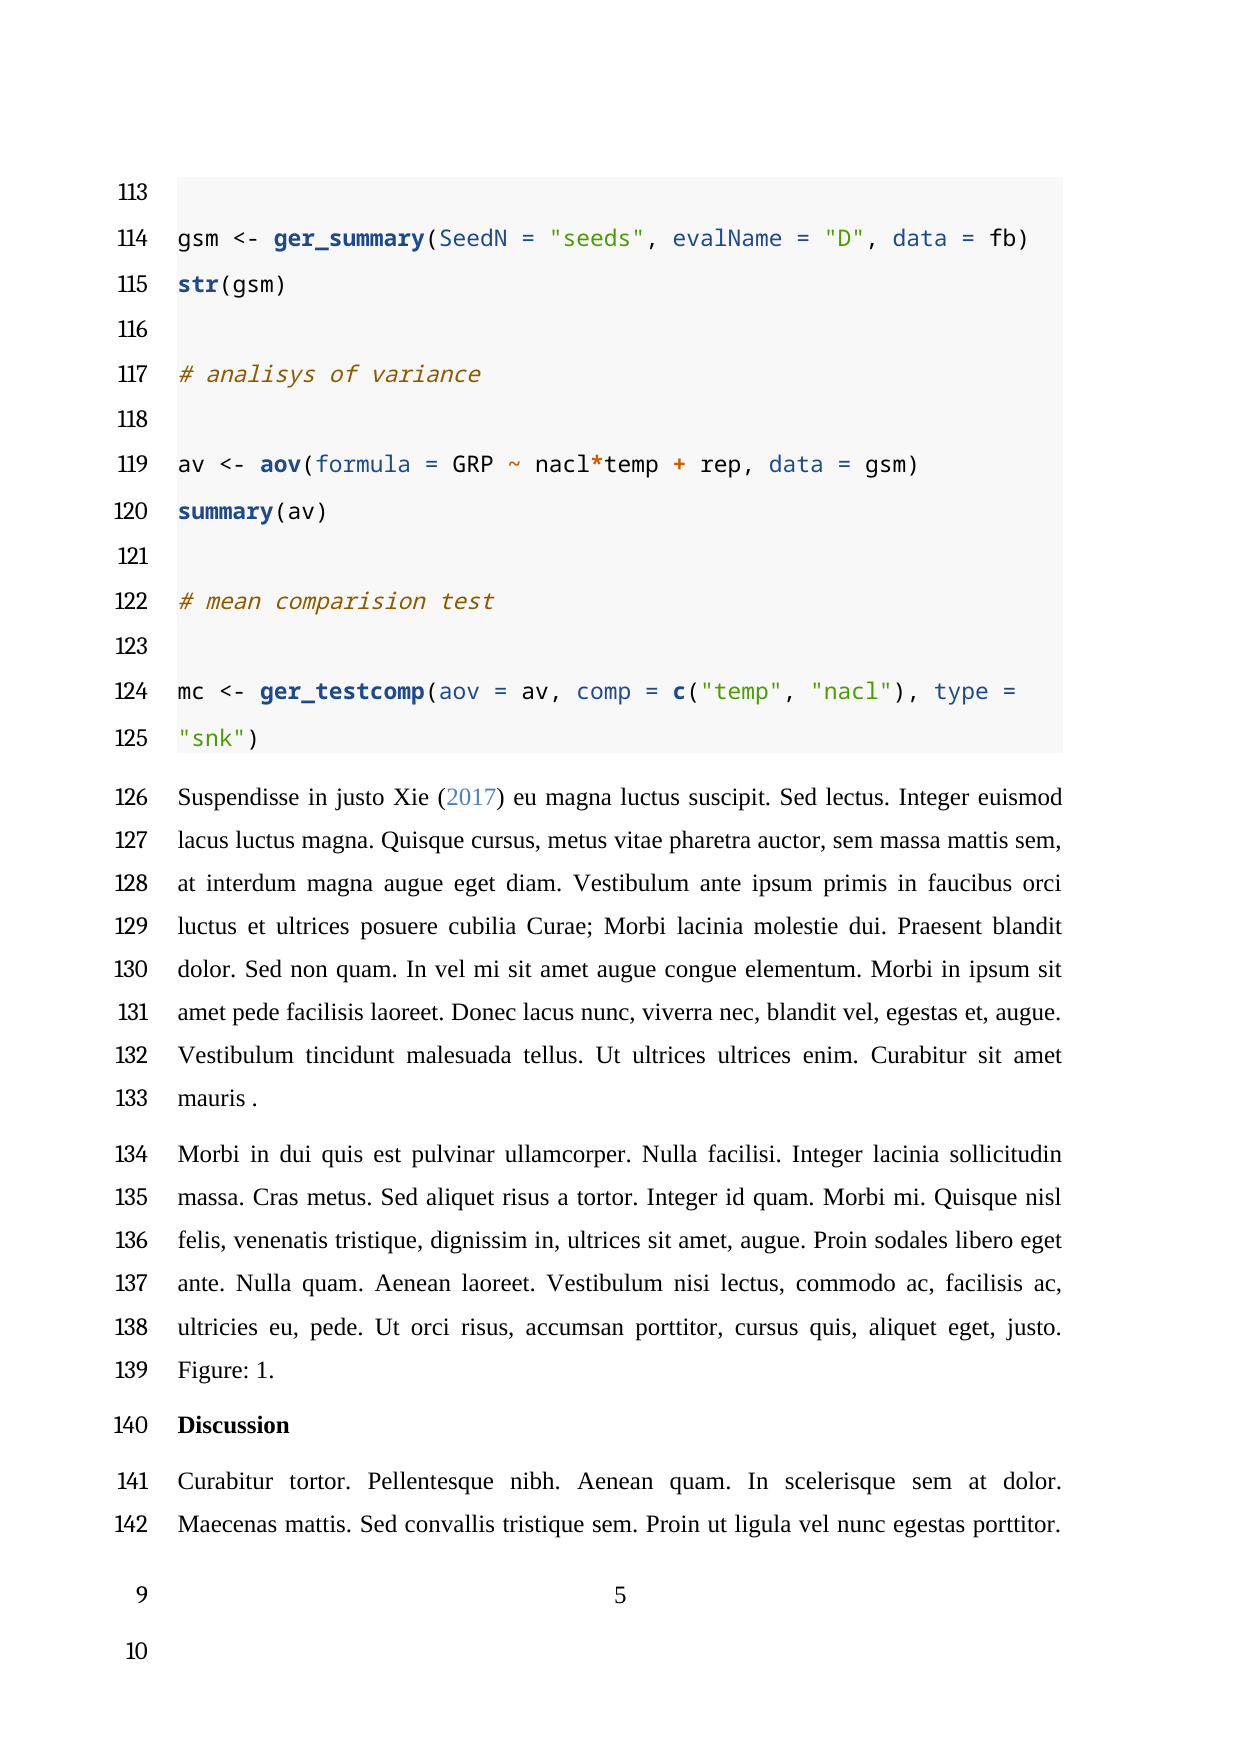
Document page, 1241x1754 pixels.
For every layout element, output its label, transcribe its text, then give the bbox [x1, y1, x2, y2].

text Suspendisse in justo Xie (2017) eu magna luctus suscipit. Sed lectus. Integer euismod lacus luctus magna. Quisque cursus, metus vitae pharetra auctor, sem massa mattis sem, at interdum magna augue eget diam. Vestibulum ante ipsum primis in faucibus orci luctus et ultrices posuere cubilia Curae; Morbi lacinia molestie dui. Praesent blandit dolor. Sed non quam. In vel mi sit amet augue congue elementum. Morbi in ipsum sit amet pede facilisis laoreet. Donec lacus nunc, viverra nec, blandit vel, egestas et, augue. Vestibulum tincidunt malesuada tellus. Ut ultrices ultrices enim. Curabitur sit amet mauris . [177, 782, 1063, 1112]
subtitle Discussion [177, 1410, 1063, 1439]
text Morbi in dui quis est pulvinar ullamcorper. Nulla facilisi. Integer lacinia sollicitudin massa. Cras metus. Sed aliquet risus a tortor. Integer id quam. Morbi mi. Quisque nisl felis, venenatis tristique, dignissim in, ultrices sit amet, augue. Proin sodales libero eget ante. Nulla quam. Aenean laoreet. Vestibulum nisi lectus, commodo ac, facilisis ac, ultricies eu, pede. Ut orci risus, accumsan porttitor, cursus quis, aliquet eget, justo. Figure: 1. [177, 1139, 1063, 1383]
